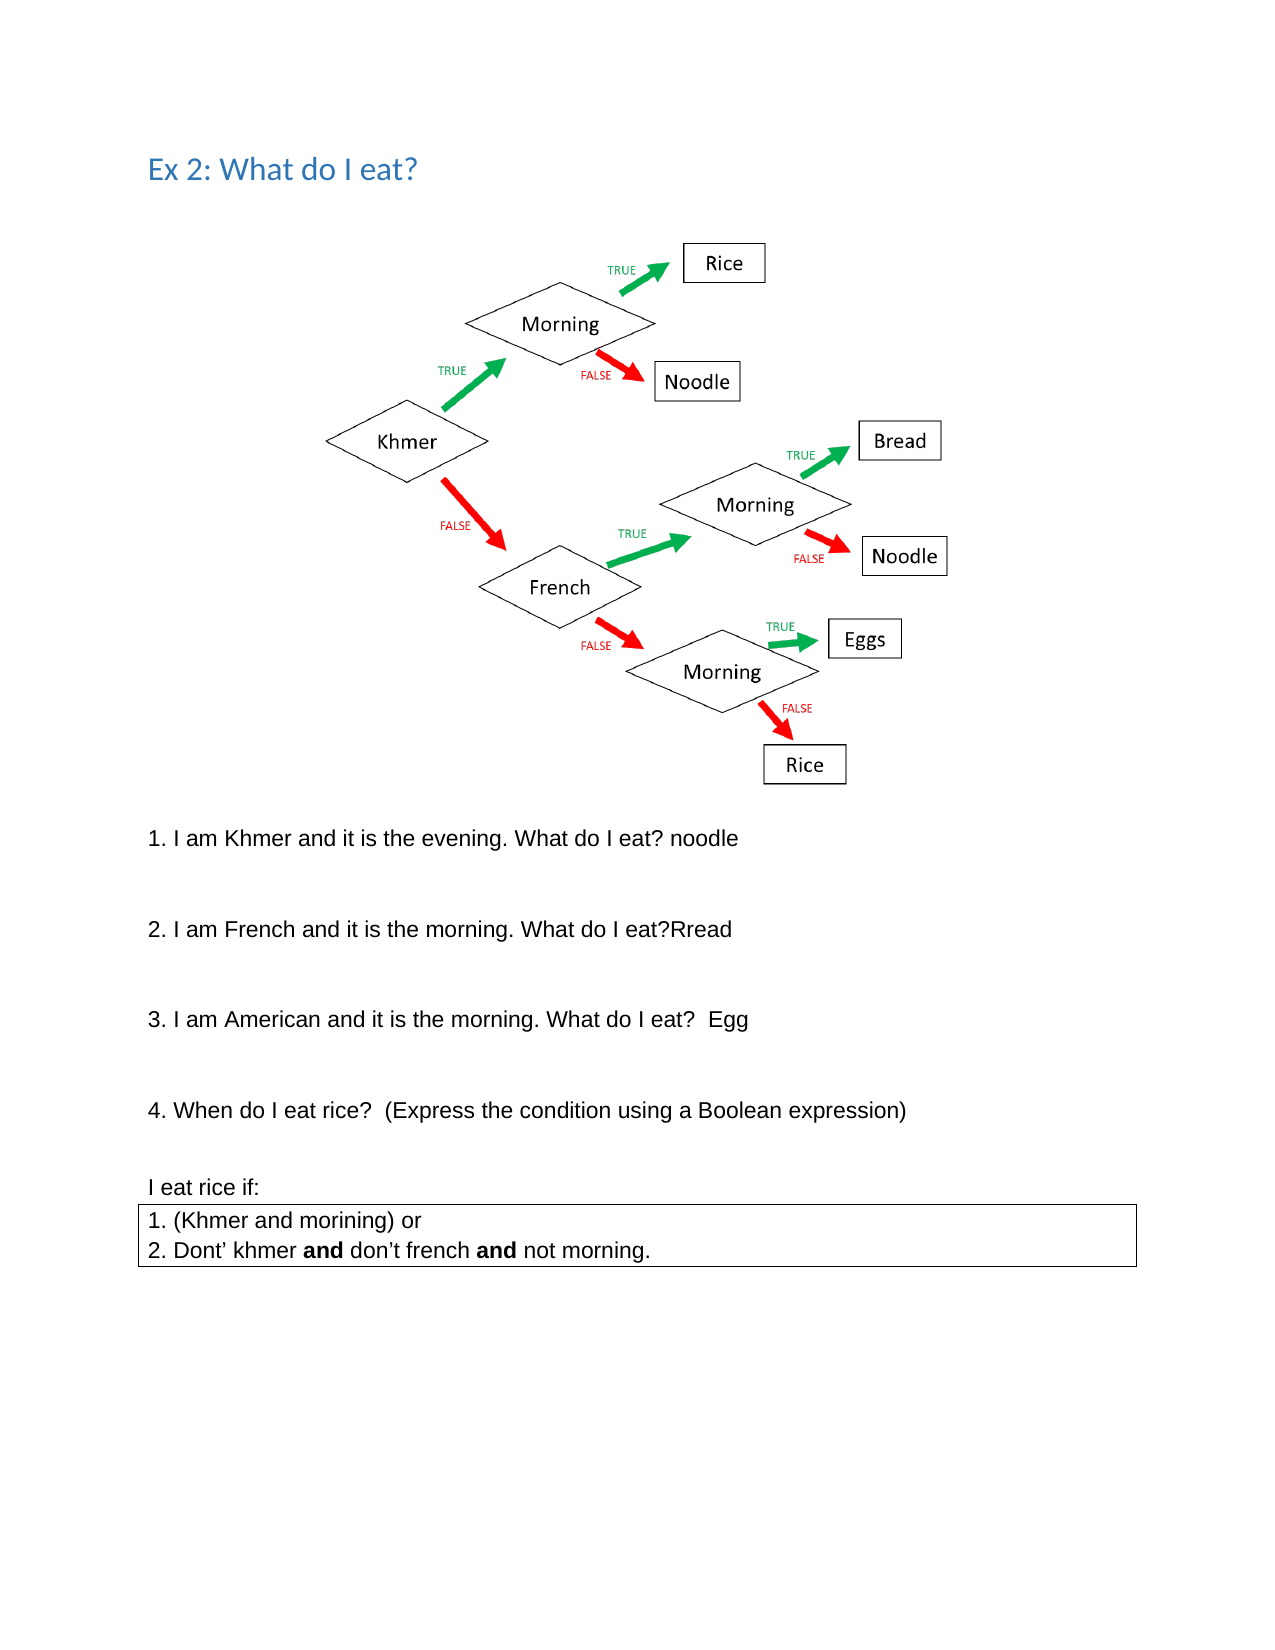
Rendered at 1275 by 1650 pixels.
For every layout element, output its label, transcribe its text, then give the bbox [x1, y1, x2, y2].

text 1. I am Khmer and it is the evening. What do I eat? noodle [148, 825, 1127, 851]
picture [324, 241, 951, 791]
text Ex 2: What do I eat? [148, 148, 1127, 189]
text 4. When do I eat rice? (Express the condition using a Boolean expression) [148, 1097, 1127, 1123]
text 2. Dont’ khmer and don’t french and not morning. [139, 1234, 1136, 1266]
text I eat rice if: [148, 1174, 1127, 1200]
text 3. I am American and it is the morning. What do I eat? Egg [148, 1006, 1127, 1033]
text 1. (Khmer and morining) or [139, 1205, 1136, 1233]
text 2. I am French and it is the morning. What do I eat?Rread [148, 916, 1127, 942]
